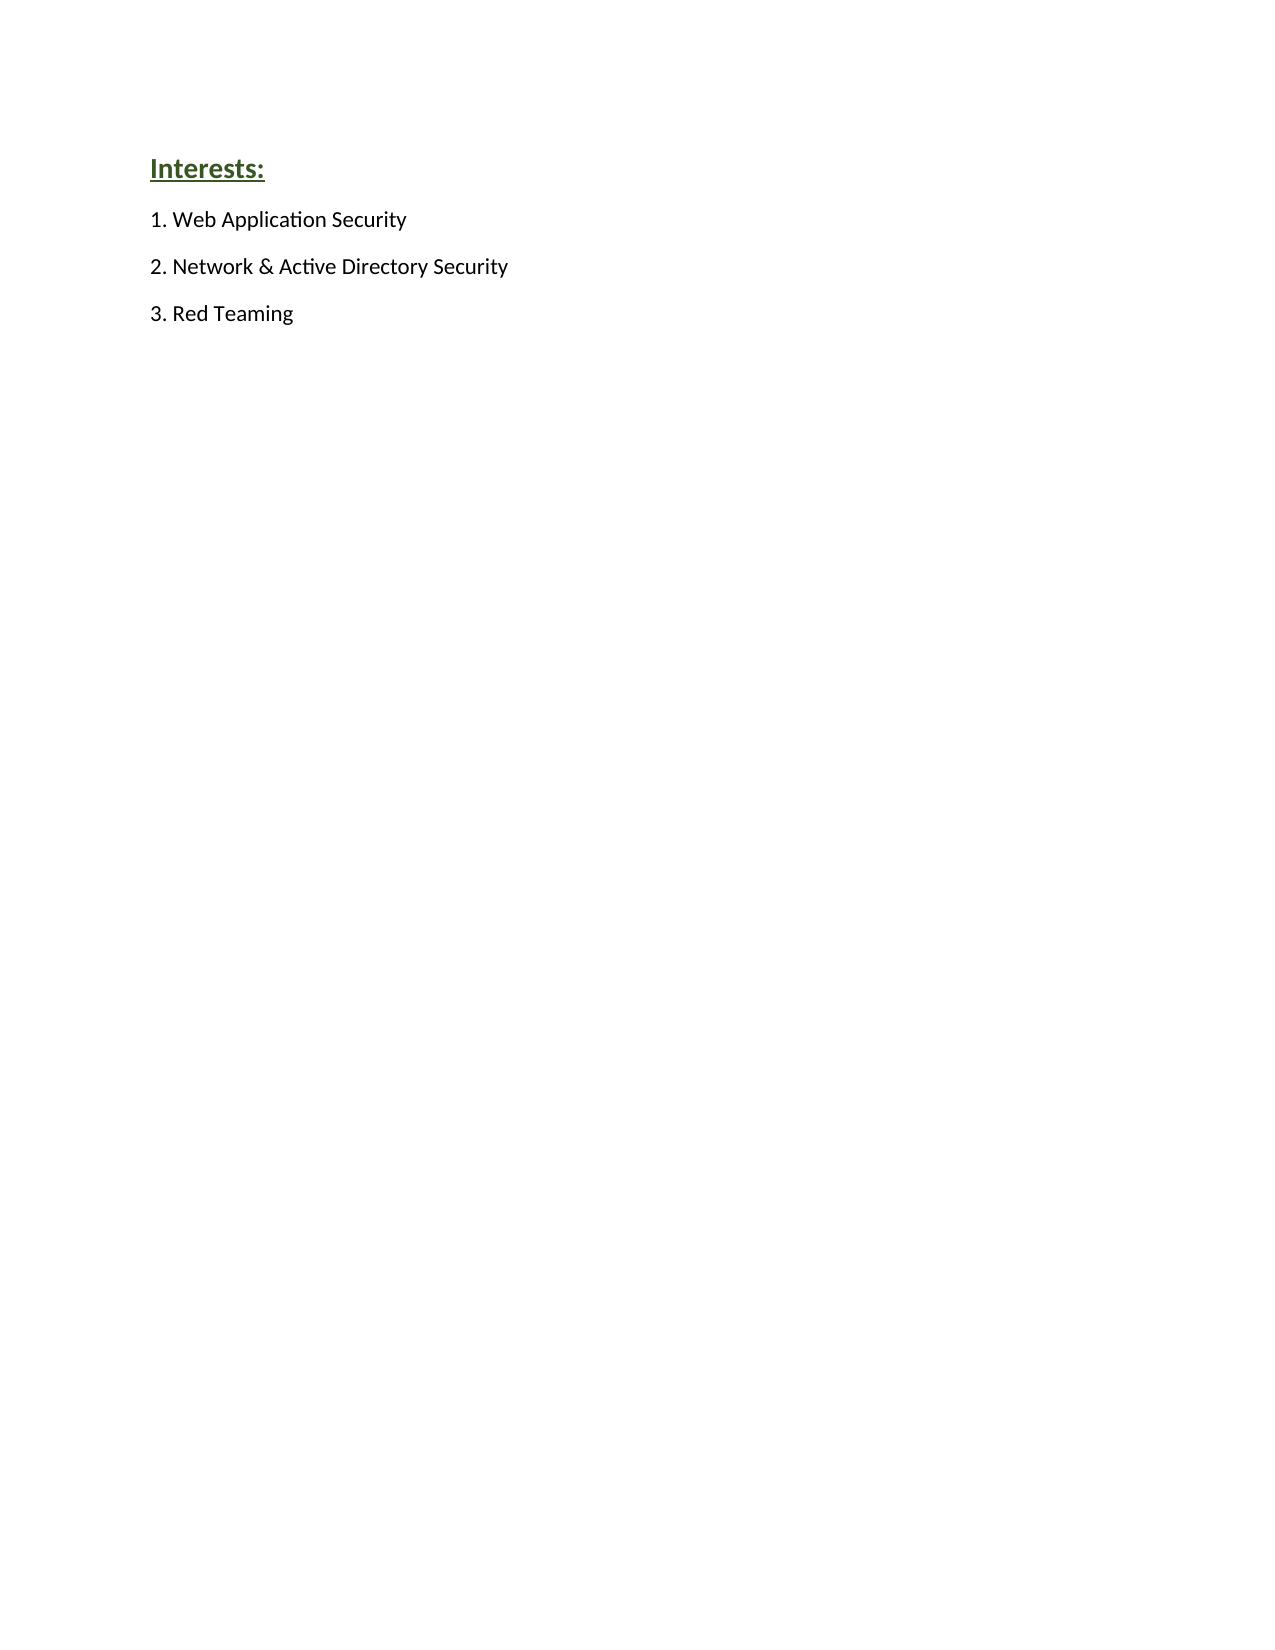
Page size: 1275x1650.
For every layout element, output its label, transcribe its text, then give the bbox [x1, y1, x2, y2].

text 1. Web Application Security [150, 205, 1125, 233]
text 2. Network & Active Directory Security [150, 252, 1125, 280]
text 3. Red Teaming [150, 299, 1125, 327]
text Interests: [150, 150, 1125, 186]
